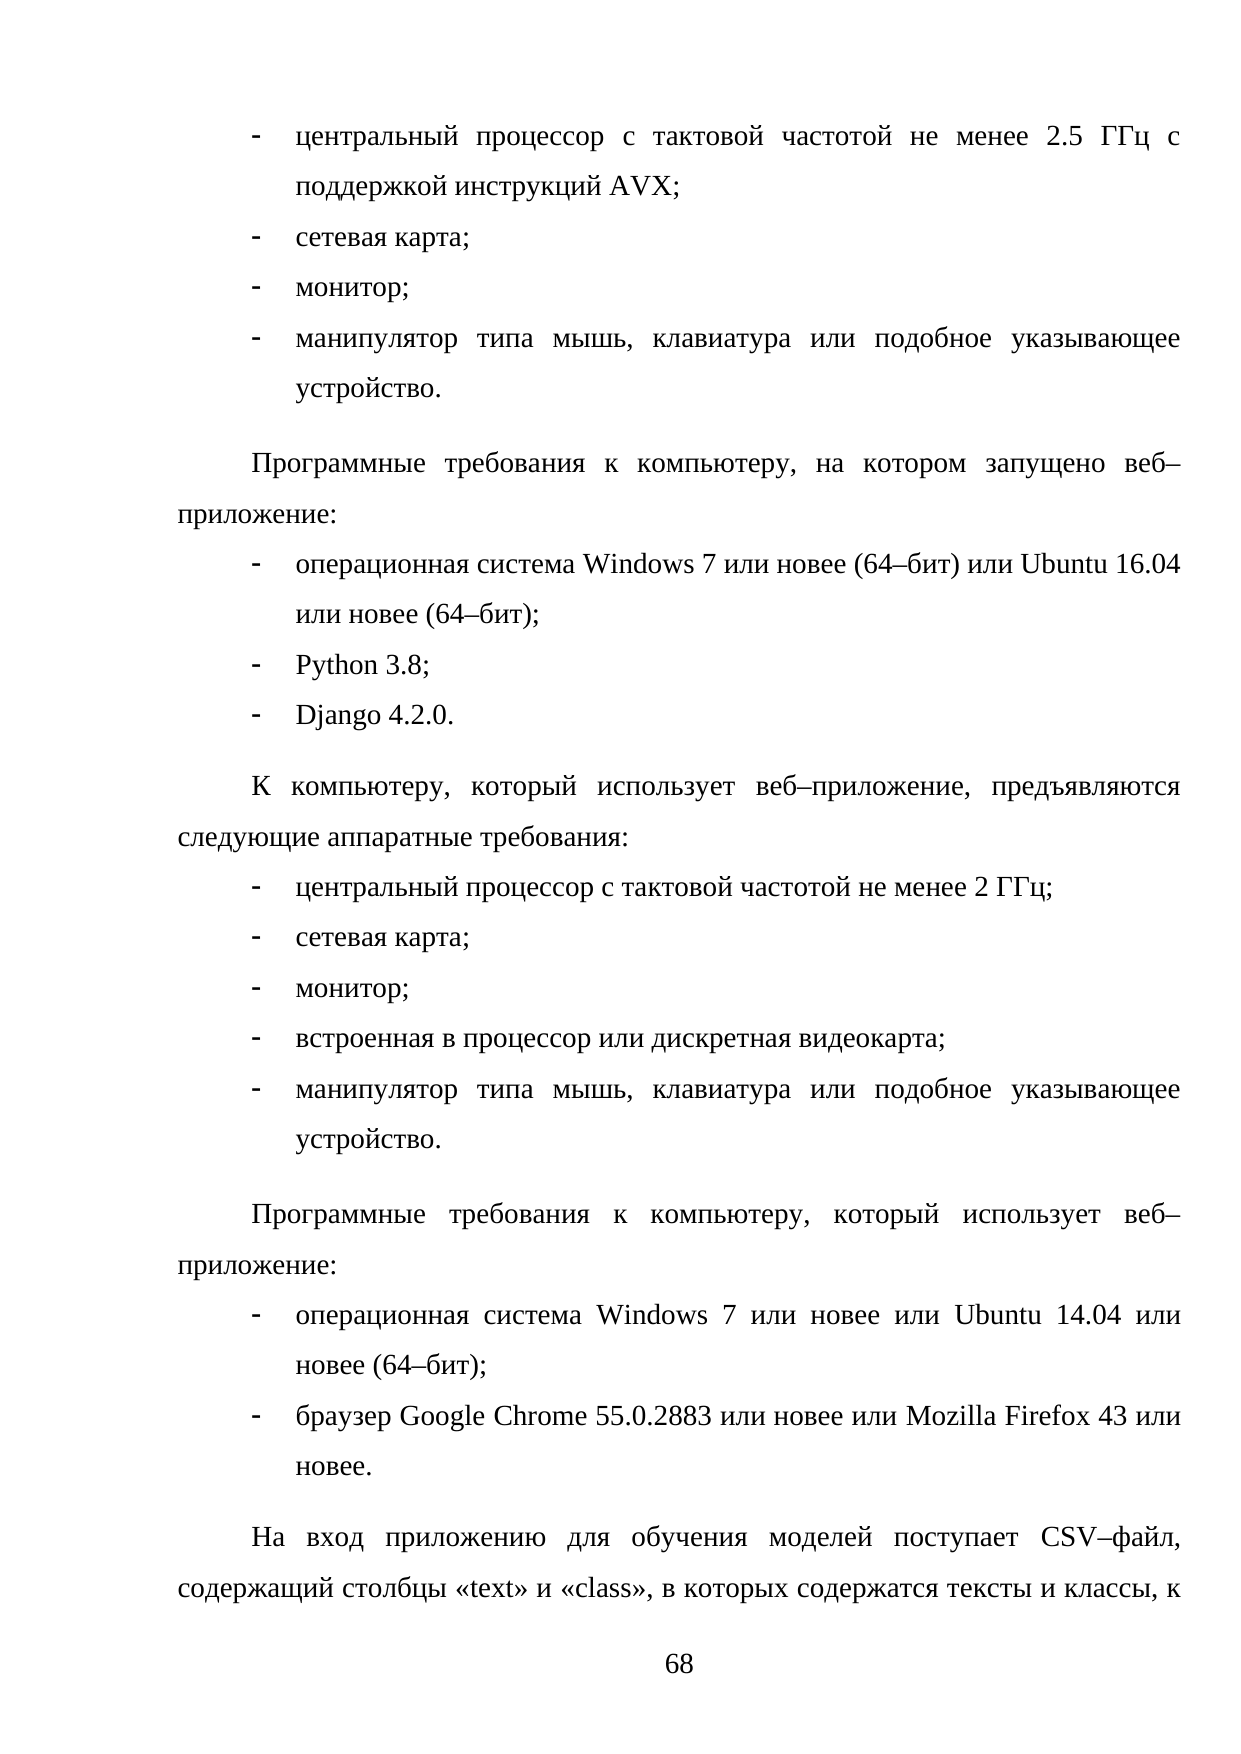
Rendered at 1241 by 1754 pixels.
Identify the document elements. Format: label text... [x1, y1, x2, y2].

list операционная система Windows 7 или новее или Ubuntu 14.04 или новее (64–бит); [251, 1297, 1181, 1381]
text Программные требования к компьютеру, на котором запущено веб–приложение: [177, 445, 1181, 529]
list манипулятор типа мышь, клавиатура или подобное указывающее устройство. [251, 320, 1181, 404]
list Django 4.2.0. [251, 697, 1181, 731]
list браузер Google Chrome 55.0.2883 или новее или Mozilla Firefox 43 или новее. [251, 1398, 1181, 1482]
list монитор; [251, 970, 1181, 1003]
text Программные требования к компьютеру, который использует веб–приложение: [177, 1196, 1181, 1280]
list сетевая карта; [251, 219, 1181, 252]
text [177, 1519, 1181, 1603]
list Python 3.8; [251, 647, 1181, 680]
text К компьютеру, который использует веб–приложение, предъявляются следующие аппаратные требования: [177, 768, 1181, 852]
list встроенная в процессор или дискретная видеокарта; [251, 1020, 1181, 1054]
list центральный процессор с тактовой частотой не менее 2 ГГц; [251, 869, 1181, 903]
list манипулятор типа мышь, клавиатура или подобное указывающее устройство. [251, 1071, 1181, 1155]
list сетевая карта; [251, 919, 1181, 953]
list центральный процессор с тактовой частотой не менее 2.5 ГГц с поддержкой инструкций AVX; [251, 118, 1181, 202]
list операционная система Windows 7 или новее (64–бит) или Ubuntu 16.04 или новее (64–бит); [251, 546, 1181, 630]
list монитор; [251, 269, 1181, 303]
